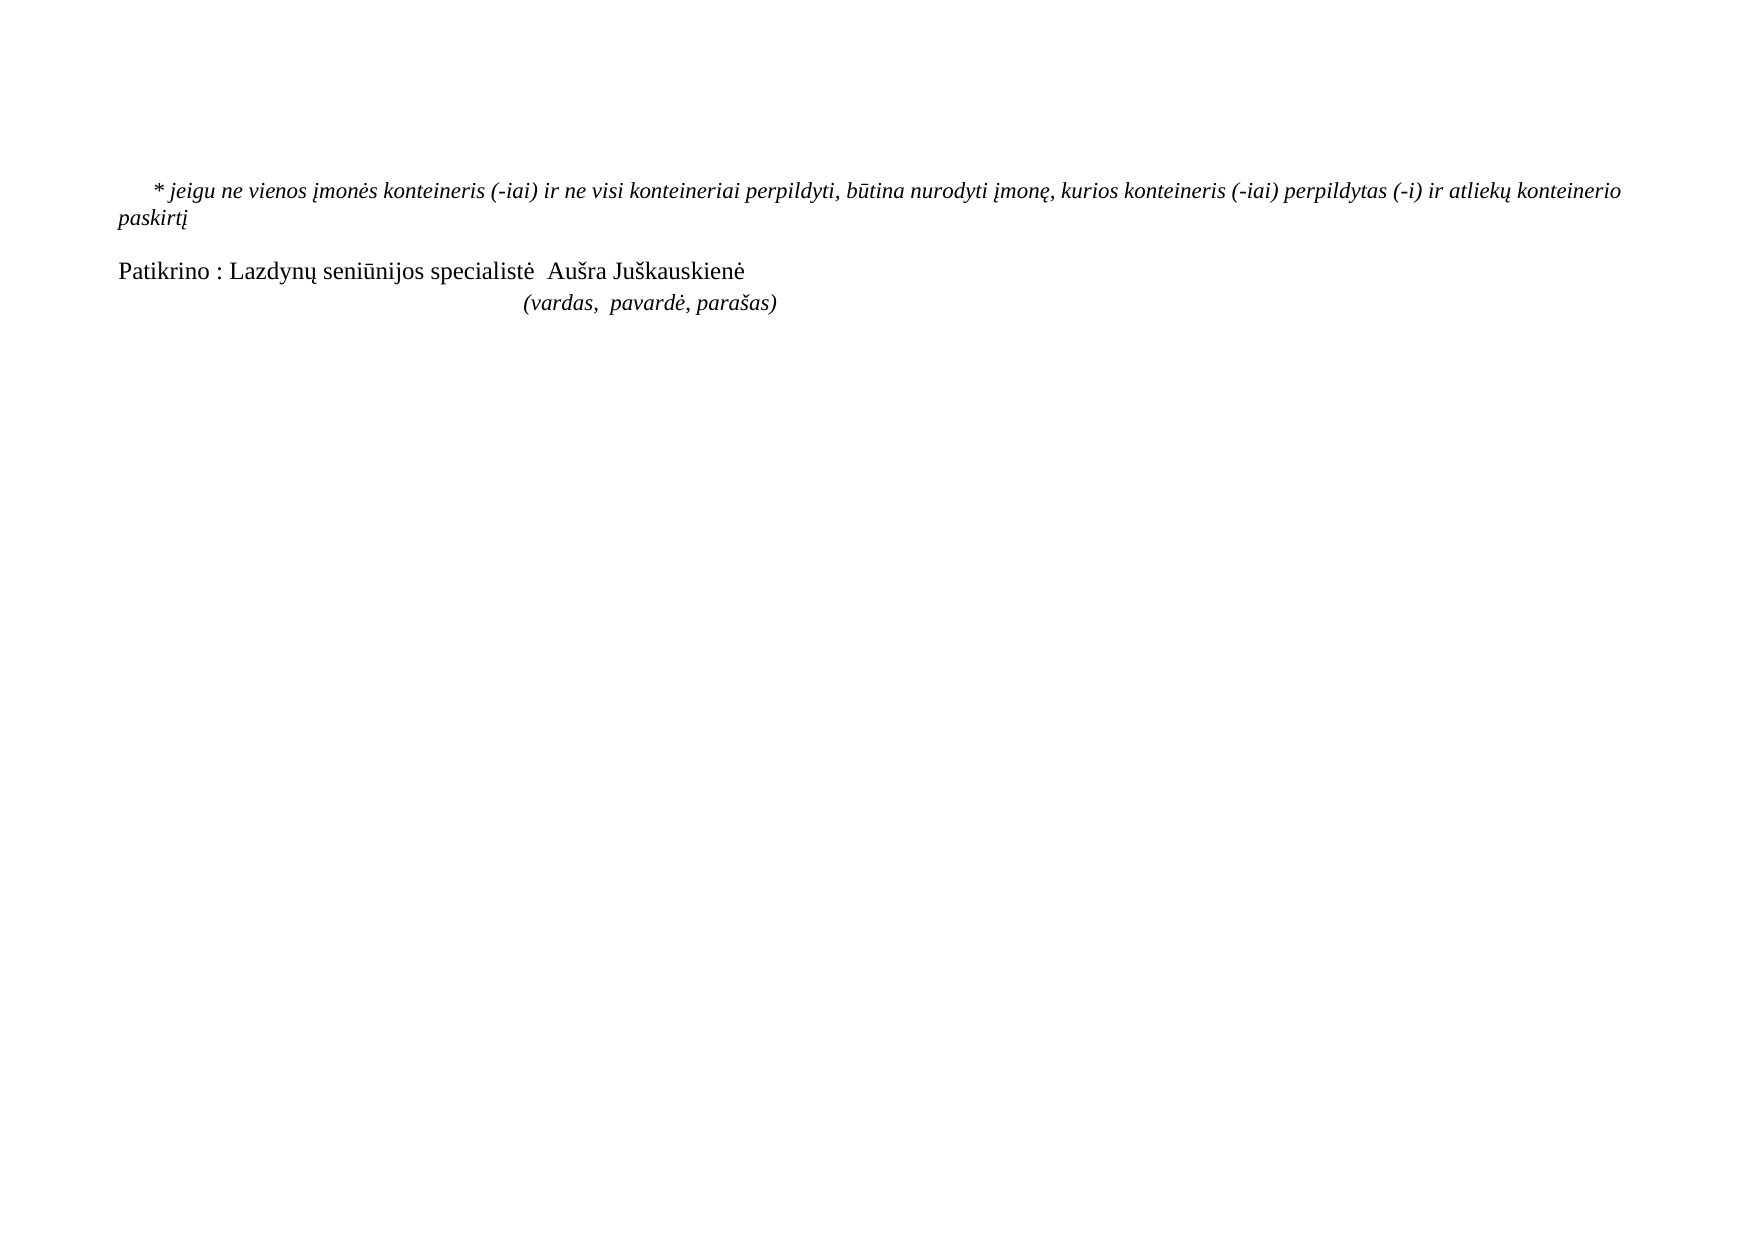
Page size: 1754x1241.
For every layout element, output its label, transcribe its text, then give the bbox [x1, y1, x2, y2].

text Patikrino : Lazdynų seniūnijos specialistė Aušra Juškauskienė [118, 256, 1668, 285]
text (vardas, pavardė, parašas) [118, 289, 1636, 316]
text * jeigu ne vienos įmonės konteineris (-iai) ir ne visi konteineriai perpildyti, būtina nurodyti įmonę, kurios konteineris (-iai) perpildytas (-i) ir atliekų konteinerio paskirtį [118, 177, 1636, 230]
